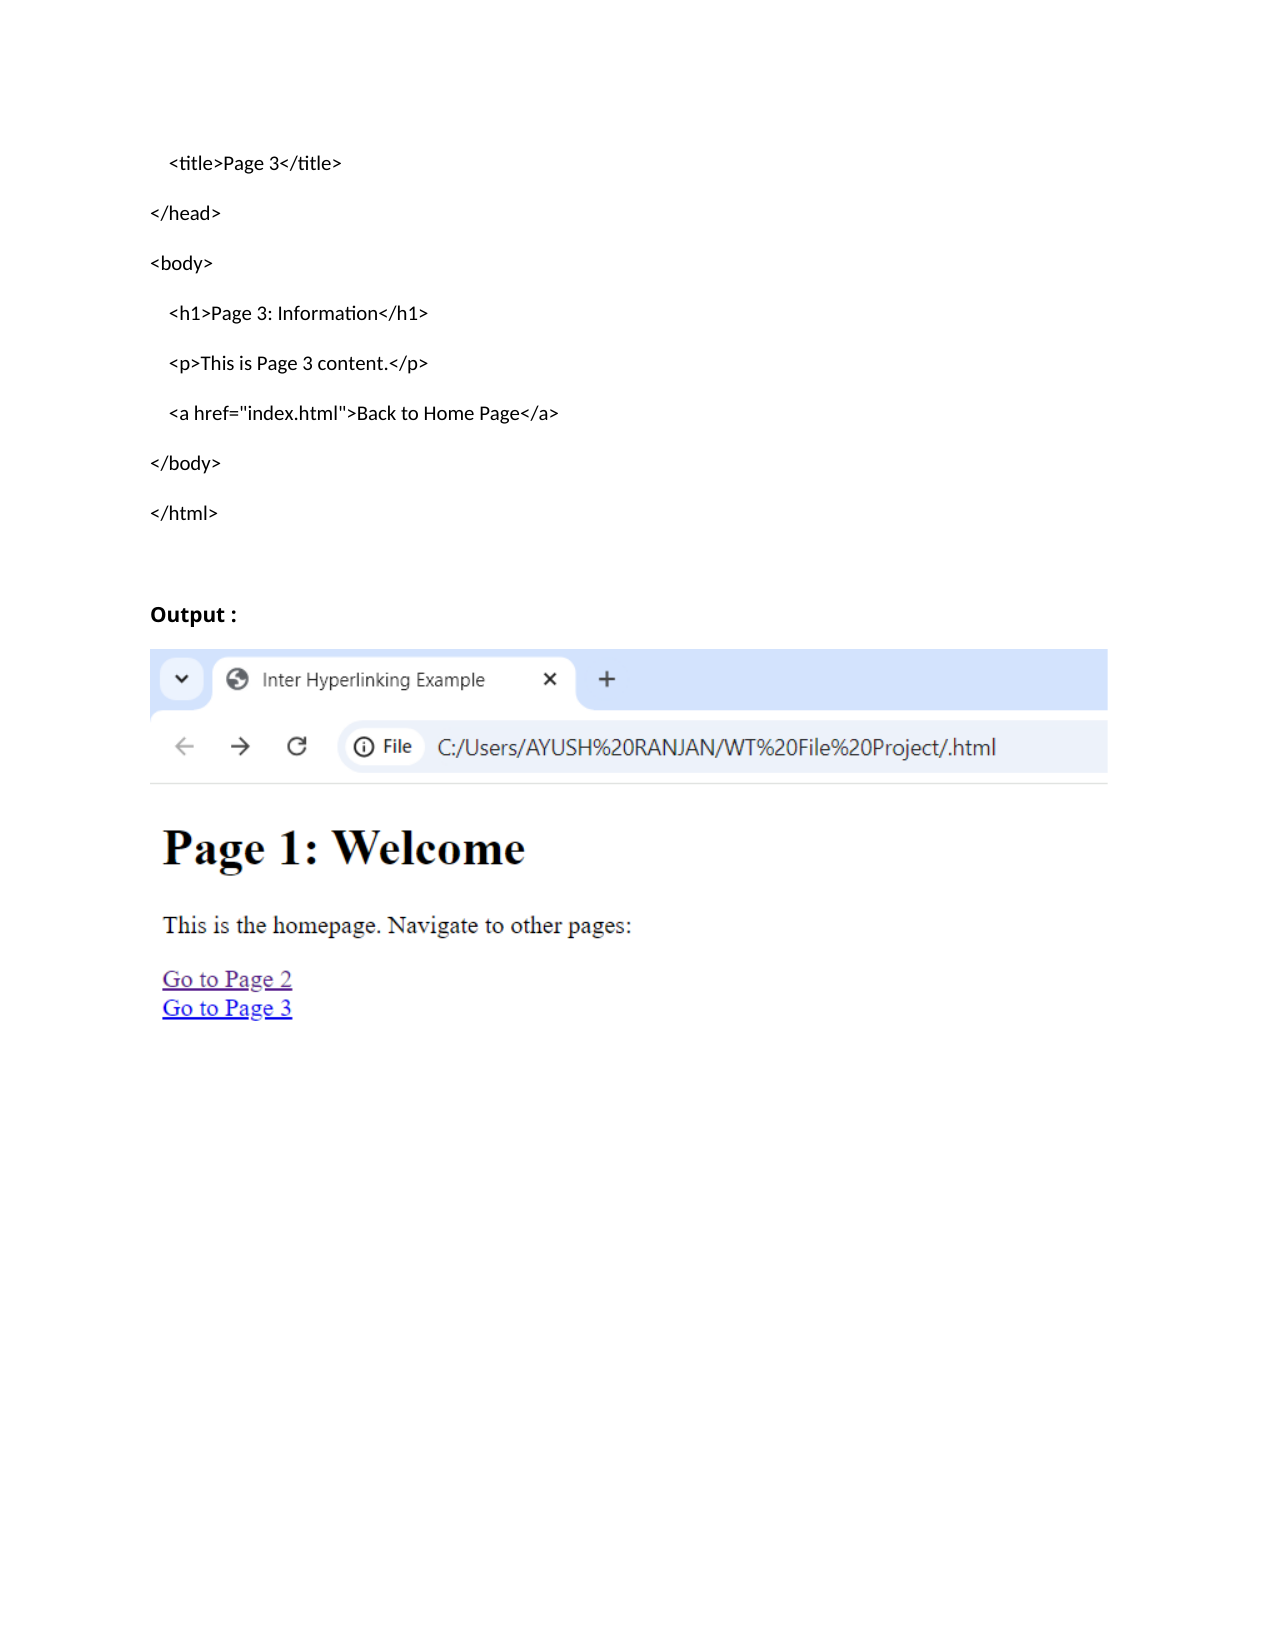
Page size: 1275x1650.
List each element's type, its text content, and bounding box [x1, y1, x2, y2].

text <h1>Page 3: Information</h1> [150, 300, 1125, 325]
picture [150, 649, 1108, 1185]
text Output : [150, 600, 1125, 628]
text <body> [150, 250, 1125, 275]
text </body> [150, 450, 1125, 475]
text <title>Page 3</title> [150, 150, 1125, 175]
text </head> [150, 200, 1125, 225]
text <p>This is Page 3 content.</p> [150, 350, 1125, 375]
text <a href="index.html">Back to Home Page</a> [150, 400, 1125, 425]
text </html> [150, 500, 1125, 525]
